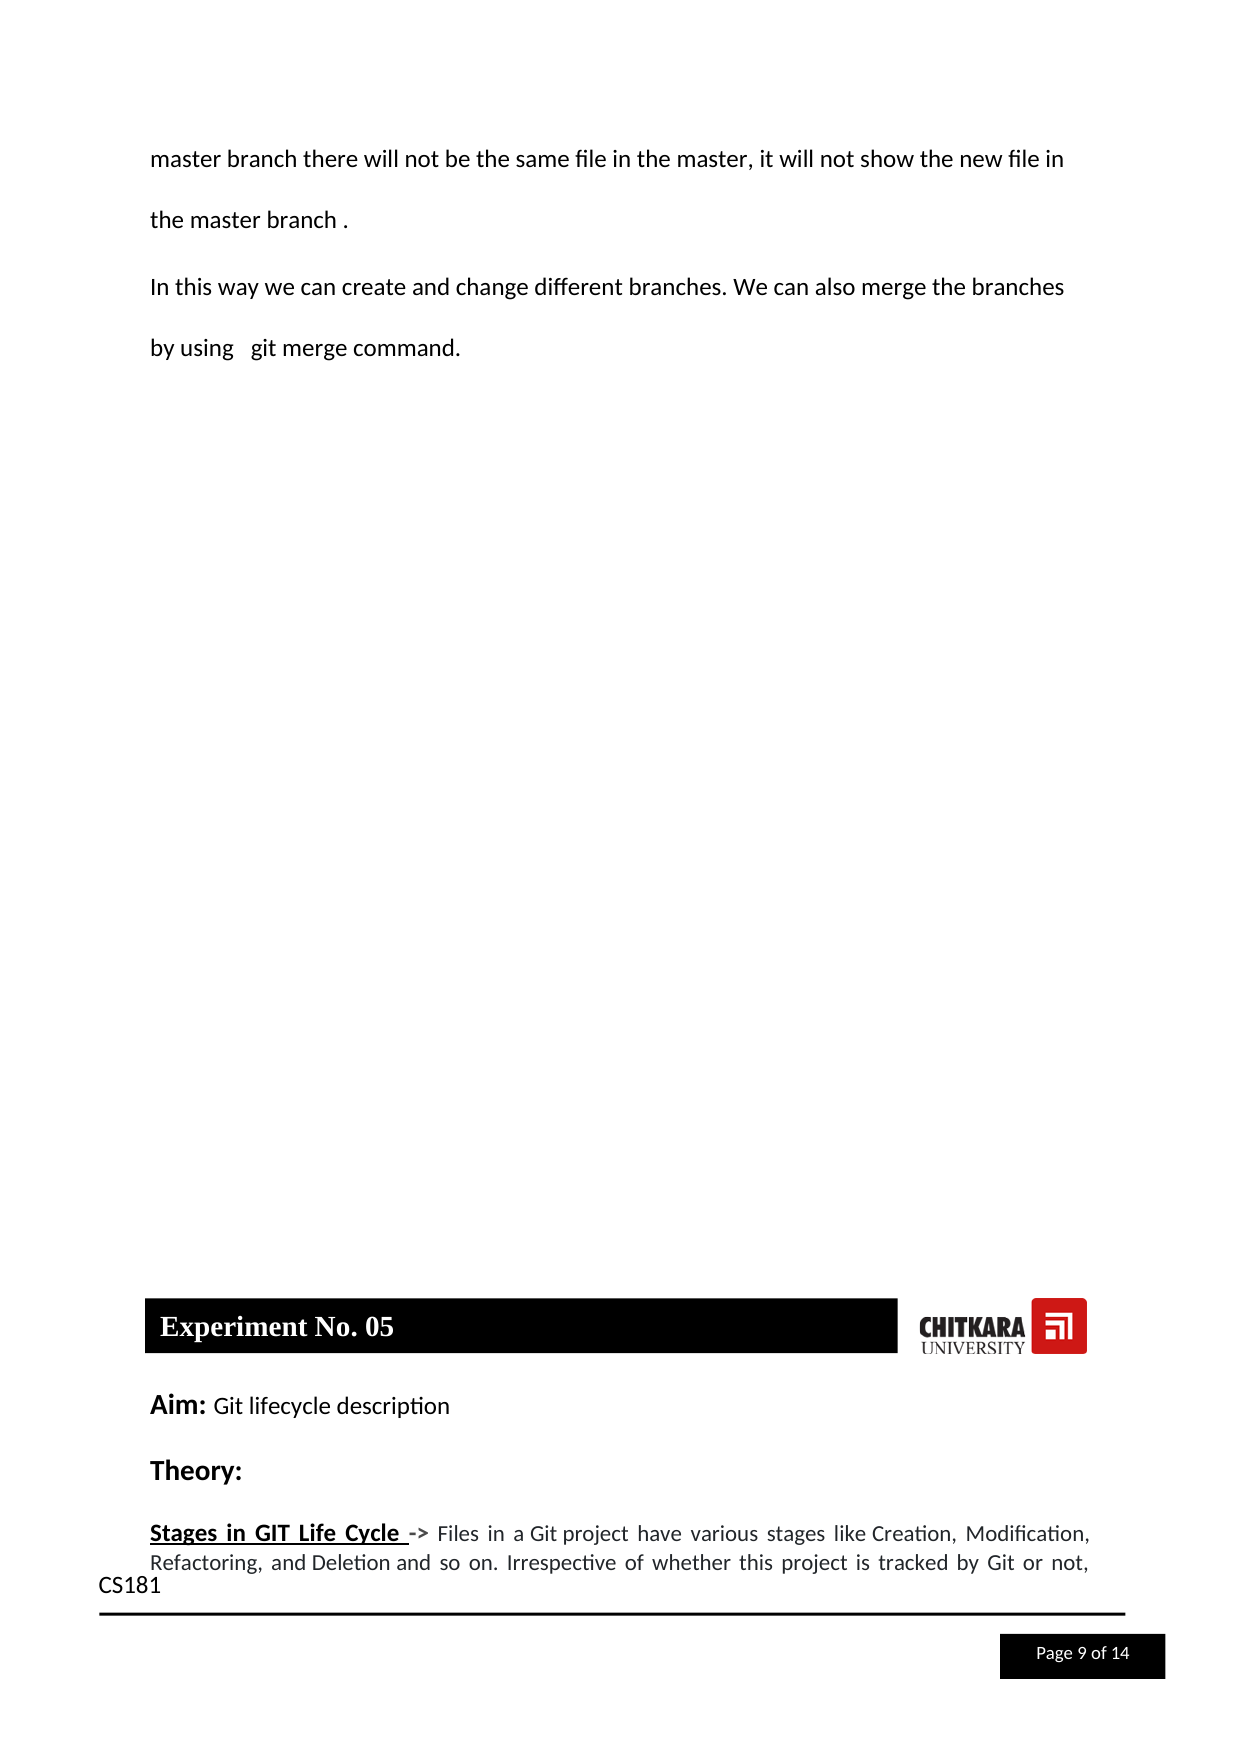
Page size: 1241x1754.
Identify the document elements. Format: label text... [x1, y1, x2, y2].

picture [919, 1298, 1090, 1356]
text In this way we can create and change different branches. We can also merge the branches [150, 271, 1090, 301]
text master branch there will not be the same file in the master, it will not show the new file in [150, 143, 1090, 174]
text Aim: Git lifecycle description [150, 1386, 1090, 1422]
text Theory: [150, 1452, 1090, 1488]
text the master branch . [150, 204, 1090, 235]
text by using git merge command. [150, 332, 1090, 362]
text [150, 1517, 1090, 1576]
